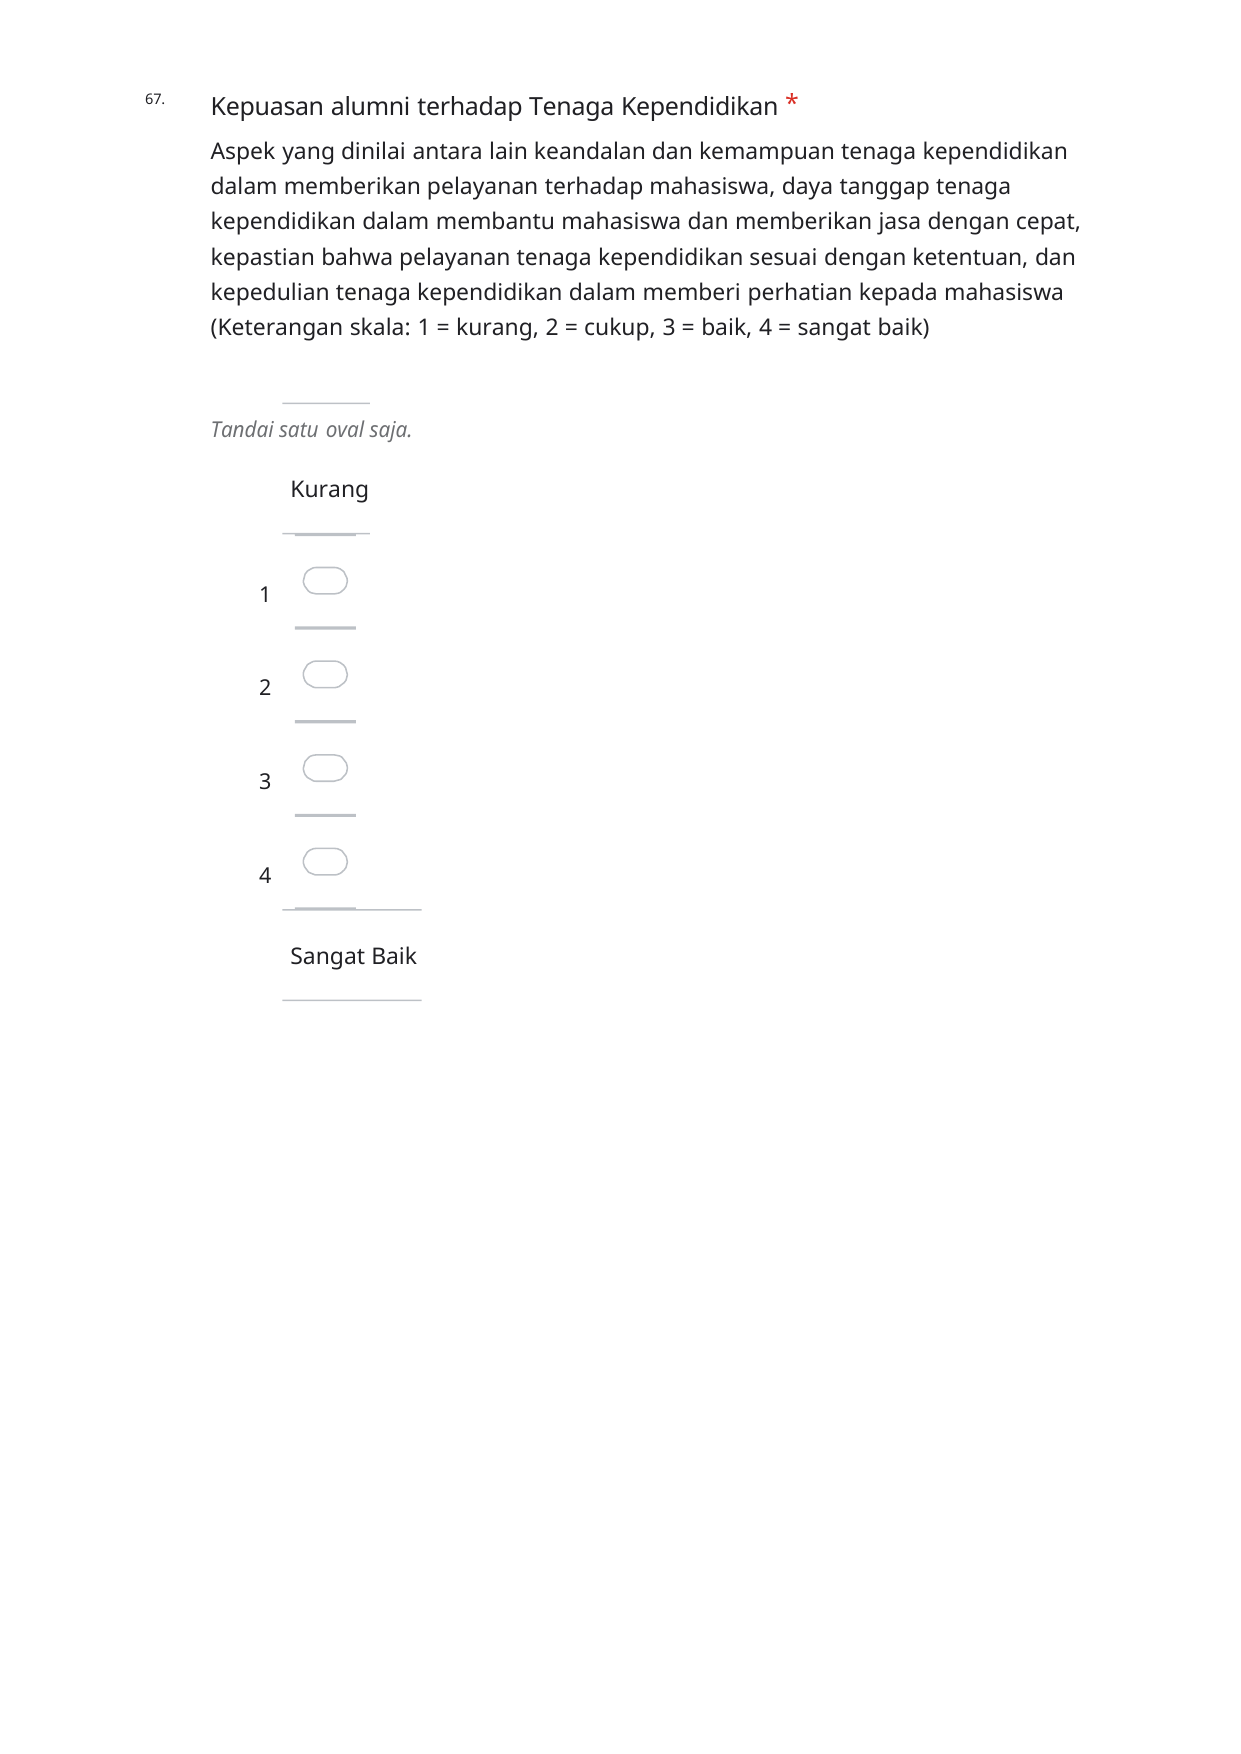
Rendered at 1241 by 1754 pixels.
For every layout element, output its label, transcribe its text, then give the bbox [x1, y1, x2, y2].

text Aspek yang dinilai antara lain keandalan dan kemampuan tenaga kependidikan dalam memberikan pelayanan terhadap mahasiswa, daya tanggap tenaga kependidikan dalam membantu mahasiswa dan memberikan jasa dengan cepat, kepastian bahwa pelayanan tenaga kependidikan sesuai dengan ketentuan, dan kepedulian tenaga kependidikan dalam memberi perhatian kepada mahasiswa (Keterangan skala: 1 = kurang, 2 = cukup, 3 = baik, 4 = sangat baik) [210, 134, 1104, 342]
text 3 [259, 766, 1132, 796]
text 4 [259, 859, 1132, 889]
text Sangat Baik [290, 940, 1132, 971]
text Kurang [290, 473, 1132, 504]
subtitle Kepuasan alumni terhadap Tenaga Kependidikan * [145, 86, 1132, 123]
text 2 [259, 672, 1132, 702]
text 1 [259, 579, 1132, 608]
text Tandai satu oval saja. [210, 374, 1132, 444]
